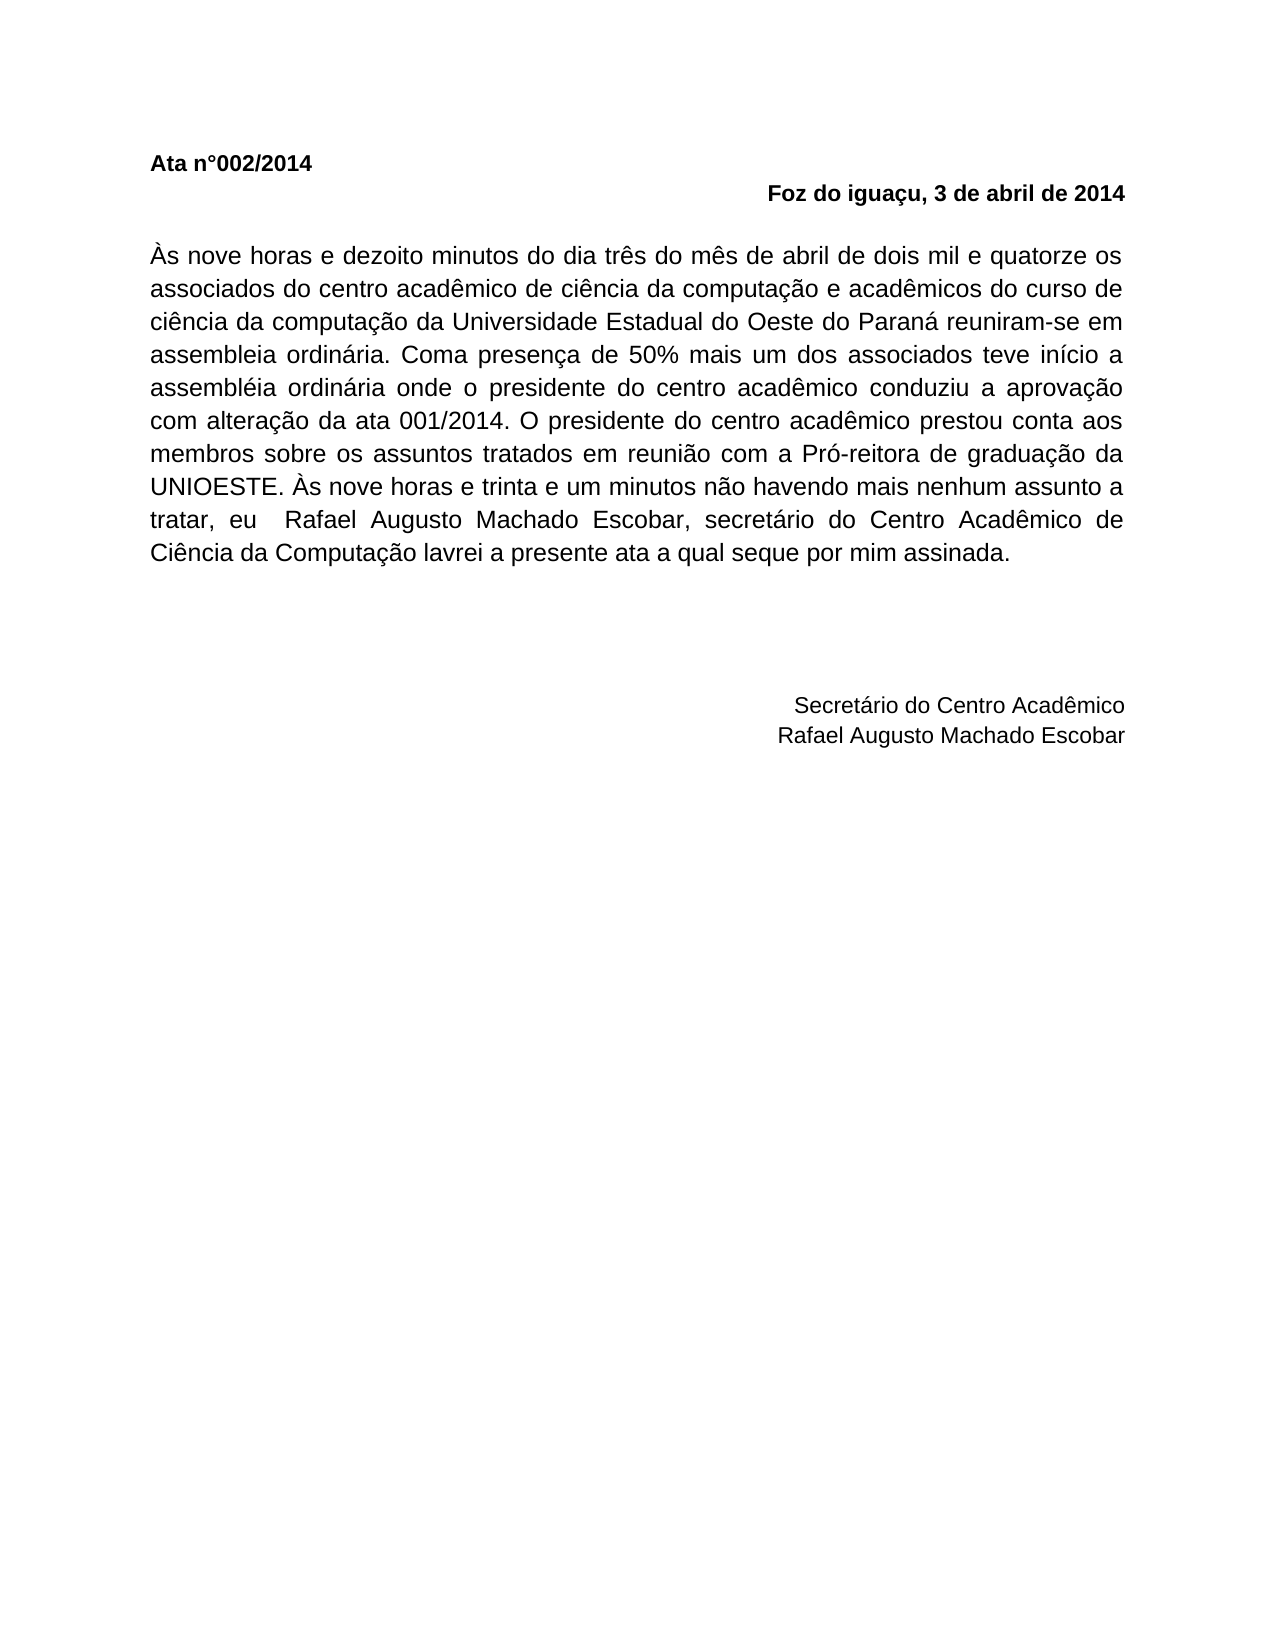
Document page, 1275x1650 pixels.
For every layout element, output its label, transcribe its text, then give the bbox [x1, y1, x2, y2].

text Ata n°002/2014 [150, 150, 1125, 176]
text Secretário do Centro Acadêmico [150, 692, 1125, 718]
text Às nove horas e dezoito minutos do dia três do mês de abril de dois mil e quatorze os associados do centro acadêmico de ciência da computação e acadêmicos do curso de ciência da computação da Universidade Estadual do Oeste do Paraná reuniram-se em assembleia ordinária. Coma presença de 50% mais um dos associados teve início a assembléia ordinária onde o presidente do centro acadêmico conduziu a aprovação com alteração da ata 001/2014. O presidente do centro acadêmico prestou conta aos membros sobre os assuntos tratados em reunião com a Pró-reitora de graduação da UNIOESTE. Às nove horas e trinta e um minutos não havendo mais nenhum assunto a tratar, eu Rafael Augusto Machado Escobar, secretário do Centro Acadêmico de Ciência da Computação lavrei a presente ata a qual seque por mim assinada. [150, 241, 1125, 567]
text Rafael Augusto Machado Escobar [150, 722, 1125, 748]
text Foz do iguaçu, 3 de abril de 2014 [150, 180, 1125, 207]
